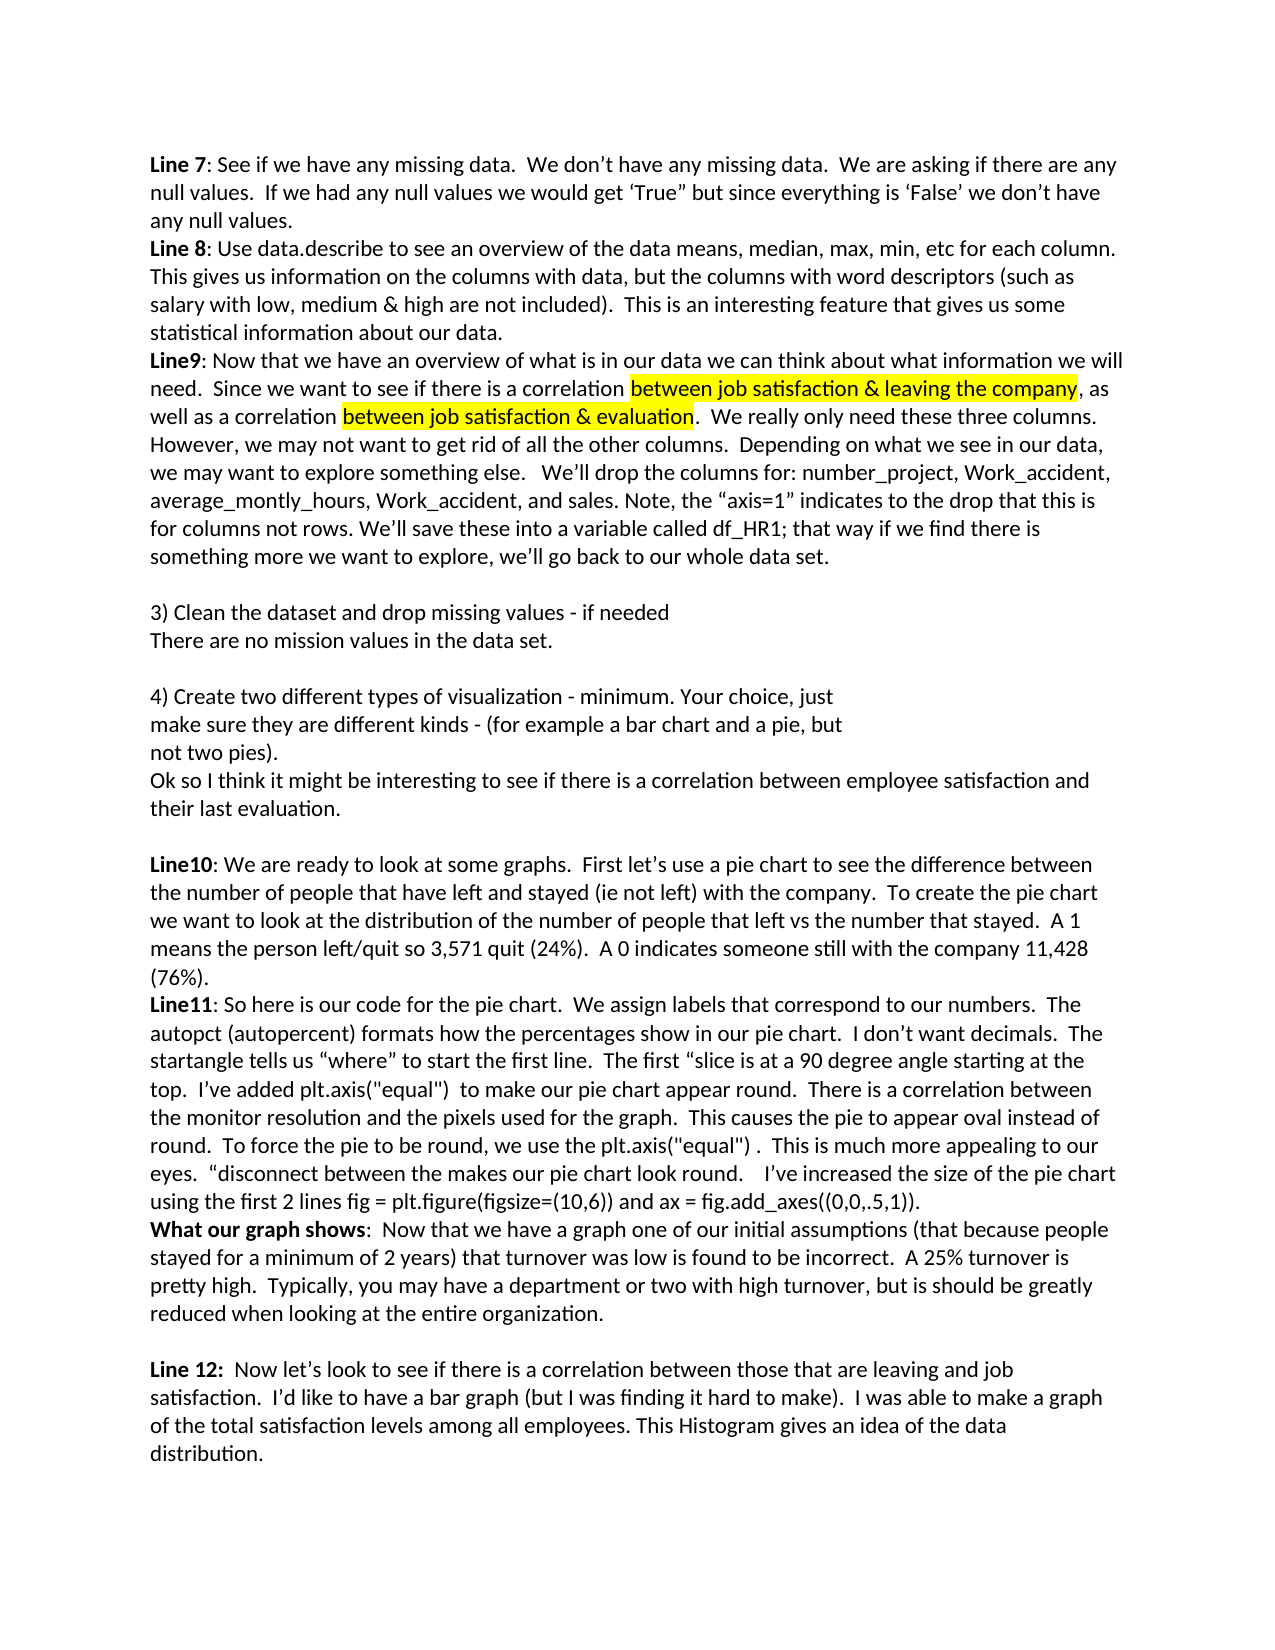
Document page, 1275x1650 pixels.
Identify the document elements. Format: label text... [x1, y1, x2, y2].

text Line 12: Now let’s look to see if there is a correlation between those that are leaving and job satisfaction. I’d like to have a bar graph (but I was finding it hard to make). I was able to make a graph of the total satisfaction levels among all employees. This Histogram gives an idea of the data distribution. [150, 1355, 1125, 1467]
text 4) Create two different types of visualization - minimum. Your choice, just [150, 682, 1125, 710]
text Line11: So here is our code for the pie chart. We assign labels that correspond to our numbers. The autopct (autopercent) formats how the percentages show in our pie chart. I don’t want decimals. The startangle tells us “where” to start the first line. The first “slice is at a 90 degree angle starting at the top. I’ve added plt.axis("equal") to make our pie chart appear round. There is a correlation between the monitor resolution and the pixels used for the graph. This causes the pie to appear oval instead of round. To force the pie to be round, we use the plt.axis("equal") . This is much more appealing to our eyes. “disconnect between the makes our pie chart look round. I’ve increased the size of the pie chart using the first 2 lines fig = plt.figure(figsize=(10,6)) and ax = fig.add_axes((0,0,.5,1)). [150, 991, 1125, 1215]
text Line10: We are ready to look at some graphs. First let’s use a pie chart to see the difference between the number of people that have left and stayed (ie not left) with the company. To create the pie chart we want to look at the distribution of the number of people that left vs the number that stayed. A 1 means the person left/quit so 3,571 quit (24%). A 0 indicates someone still with the company 11,428 (76%). [150, 851, 1125, 991]
text There are no mission values in the data set. [150, 626, 1125, 654]
text Line9: Now that we have an overview of what is in our data we can think about what information we will need. Since we want to see if there is a correlation between job satisfaction & leaving the company, as well as a correlation between job satisfaction & evaluation. We really only need these three columns. However, we may not want to get rid of all the other columns. Depending on what we see in our data, we may want to explore something else. We’ll drop the columns for: number_project, Work_accident, average_montly_hours, Work_accident, and sales. Note, the “axis=1” indicates to the drop that this is for columns not rows. We’ll save these into a variable called df_HR1; that way if we find there is something more we want to explore, we’ll go back to our whole data set. [150, 346, 1125, 570]
text make sure they are different kinds - (for example a bar chart and a pie, but [150, 710, 1125, 738]
text What our graph shows: Now that we have a graph one of our initial assumptions (that because people stayed for a minimum of 2 years) that turnover was low is found to be incorrect. A 25% turnover is pretty high. Typically, you may have a department or two with high turnover, but is should be greatly reduced when looking at the entire organization. [150, 1215, 1125, 1327]
text not two pies). [150, 738, 1125, 766]
text Ok so I think it might be interesting to see if there is a correlation between employee satisfaction and their last evaluation. [150, 766, 1125, 822]
text Line 8: Use data.describe to see an overview of the data means, median, max, min, etc for each column. This gives us information on the columns with data, but the columns with word descriptors (such as salary with low, medium & high are not included). This is an interesting feature that gives us some statistical information about our data. [150, 234, 1125, 346]
text 3) Clean the dataset and drop missing values - if needed [150, 598, 1125, 626]
text Line 7: See if we have any missing data. We don’t have any missing data. We are asking if there are any null values. If we had any null values we would get ‘True” but since everything is ‘False’ we don’t have any null values. [150, 150, 1125, 234]
